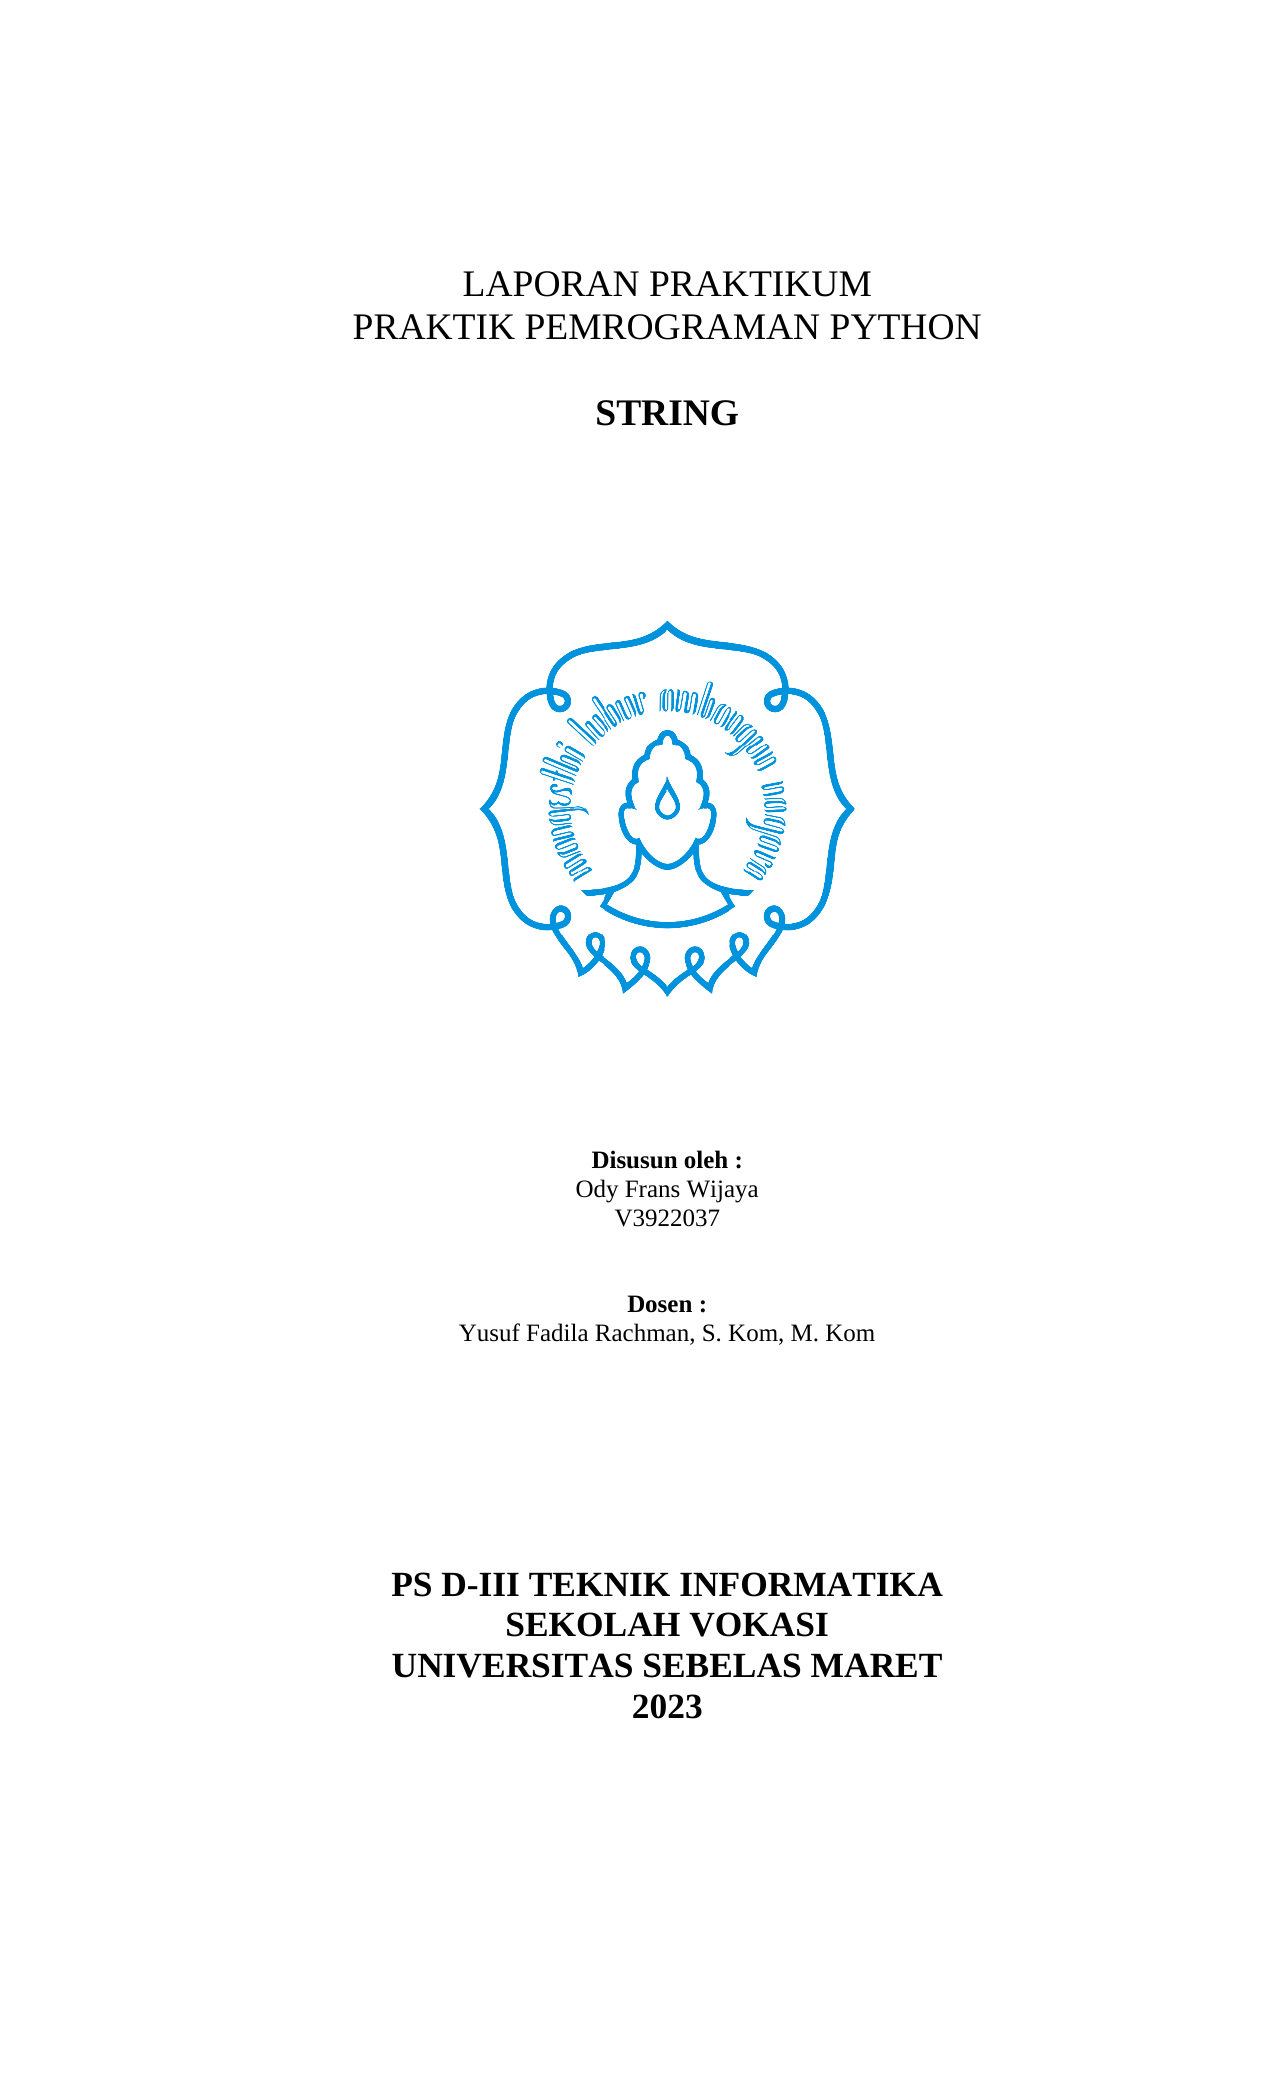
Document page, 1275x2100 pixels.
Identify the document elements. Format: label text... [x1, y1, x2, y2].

picture [670, 621, 855, 807]
picture [557, 913, 564, 921]
text Yusuf Fadila Rachman, S. Kom, M. Kom [236, 1318, 1098, 1347]
text PRAKTIK PEMROGRAMAN PYTHON [236, 304, 1098, 347]
text SEKOLAH VOKASI [236, 1604, 1098, 1644]
text V3922037 [236, 1203, 1098, 1232]
text UNIVERSITAS SEBELAS MARET [236, 1644, 1098, 1685]
picture [736, 938, 742, 949]
text Dosen : [236, 1289, 1098, 1318]
picture [669, 812, 855, 997]
text LAPORAN PRAKTIKUM [236, 261, 1098, 304]
picture [593, 938, 599, 949]
picture [637, 953, 644, 964]
text Ody Frans Wijaya [236, 1174, 1098, 1203]
text 2023 [236, 1685, 1098, 1726]
text Disusun oleh : [236, 1145, 1098, 1174]
picture [491, 632, 844, 985]
picture [771, 913, 778, 921]
picture [691, 953, 698, 964]
picture [771, 696, 780, 705]
picture [555, 696, 564, 705]
text STRING [236, 391, 1098, 434]
text PS D-III TEKNIK INFORMATIKA [236, 1563, 1098, 1604]
picture [479, 621, 665, 807]
picture [479, 810, 666, 997]
